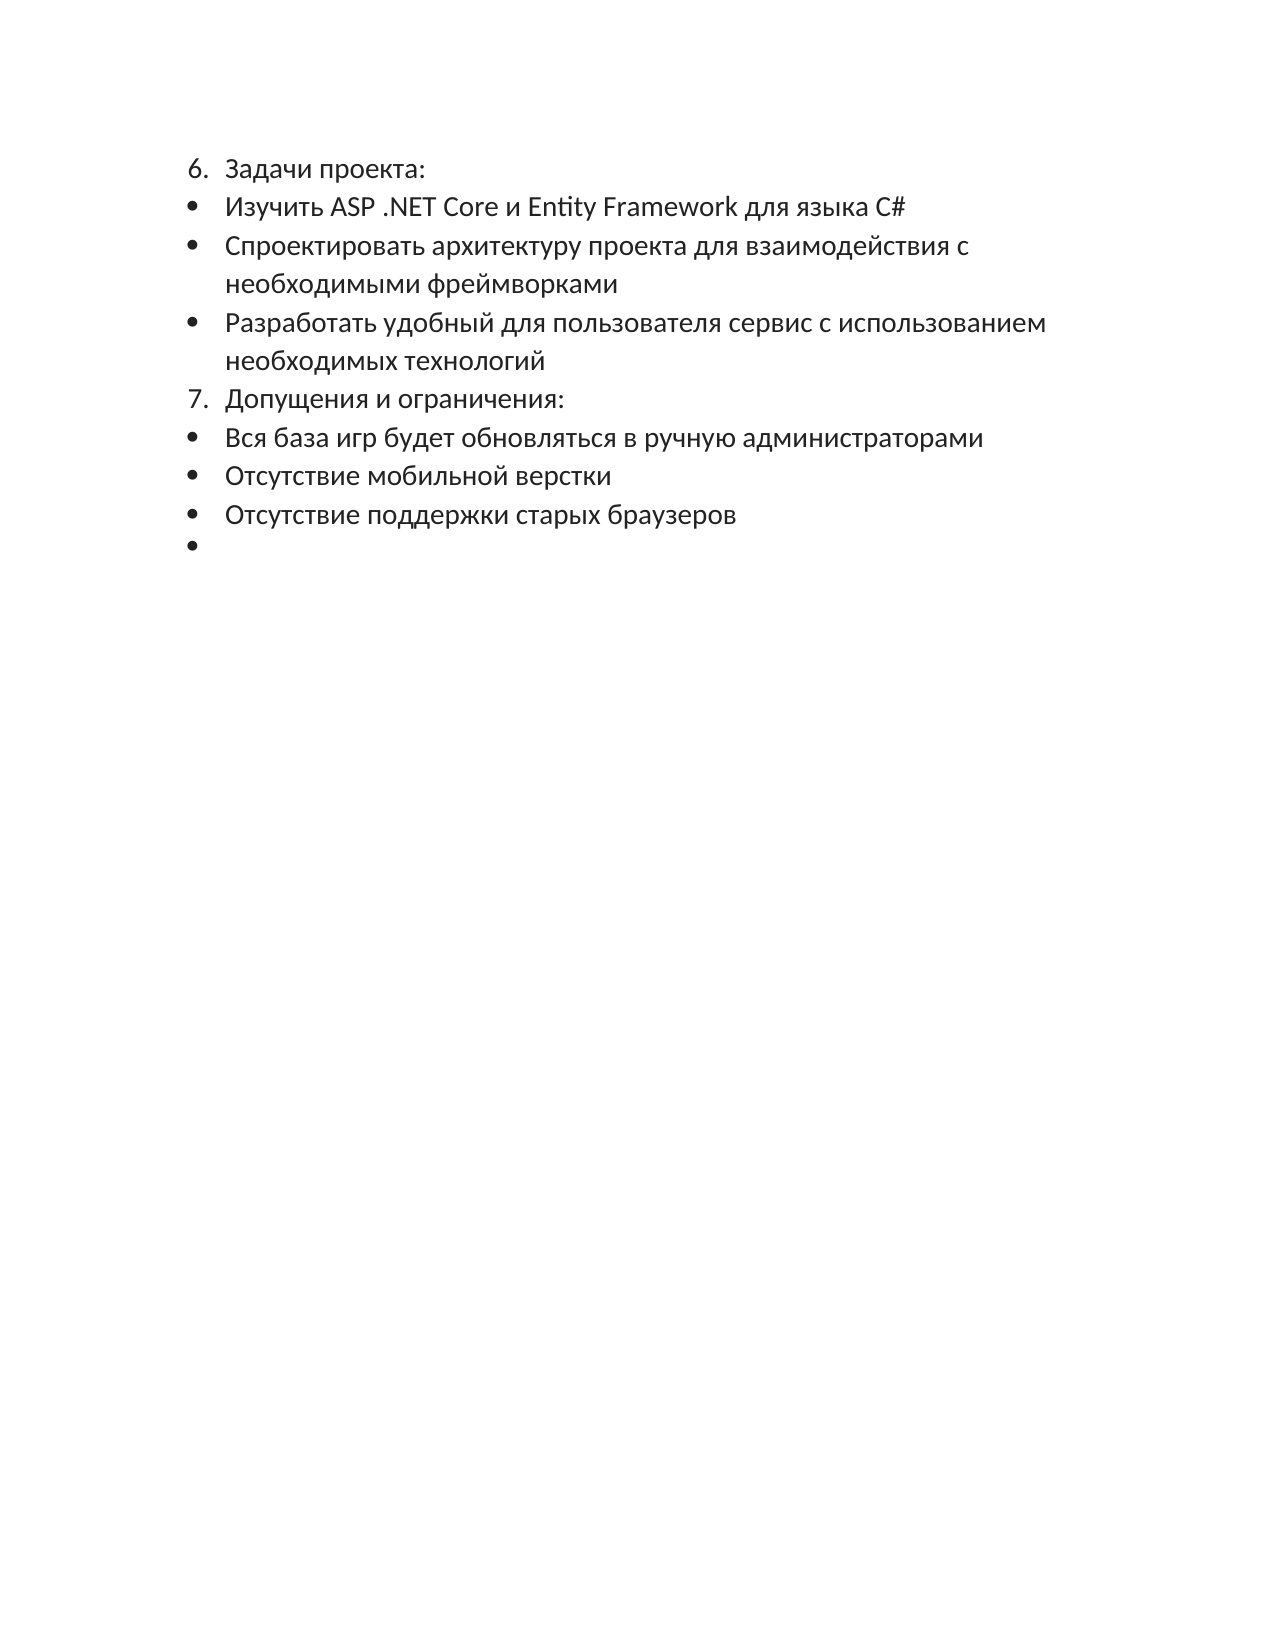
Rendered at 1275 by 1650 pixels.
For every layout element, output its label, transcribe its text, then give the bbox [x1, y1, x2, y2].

list Задачи проекта: [187, 150, 1125, 186]
list Спроектировать архитектуру проекта для взаимодействия с необходимыми фреймворками [187, 227, 1125, 301]
list Разработать удобный для пользователя сервис с использованием необходимых технологий [187, 304, 1125, 378]
list Отсутствие мобильной верстки [187, 457, 1125, 493]
list Вся база игр будет обновляться в ручную администраторами [187, 419, 1125, 455]
list Изучить ASP .NET Core и Entity Framework для языка C# [187, 188, 1125, 224]
list Отсутствие поддержки старых браузеров [187, 496, 1125, 532]
list Допущения и ограничения: [187, 381, 1125, 416]
